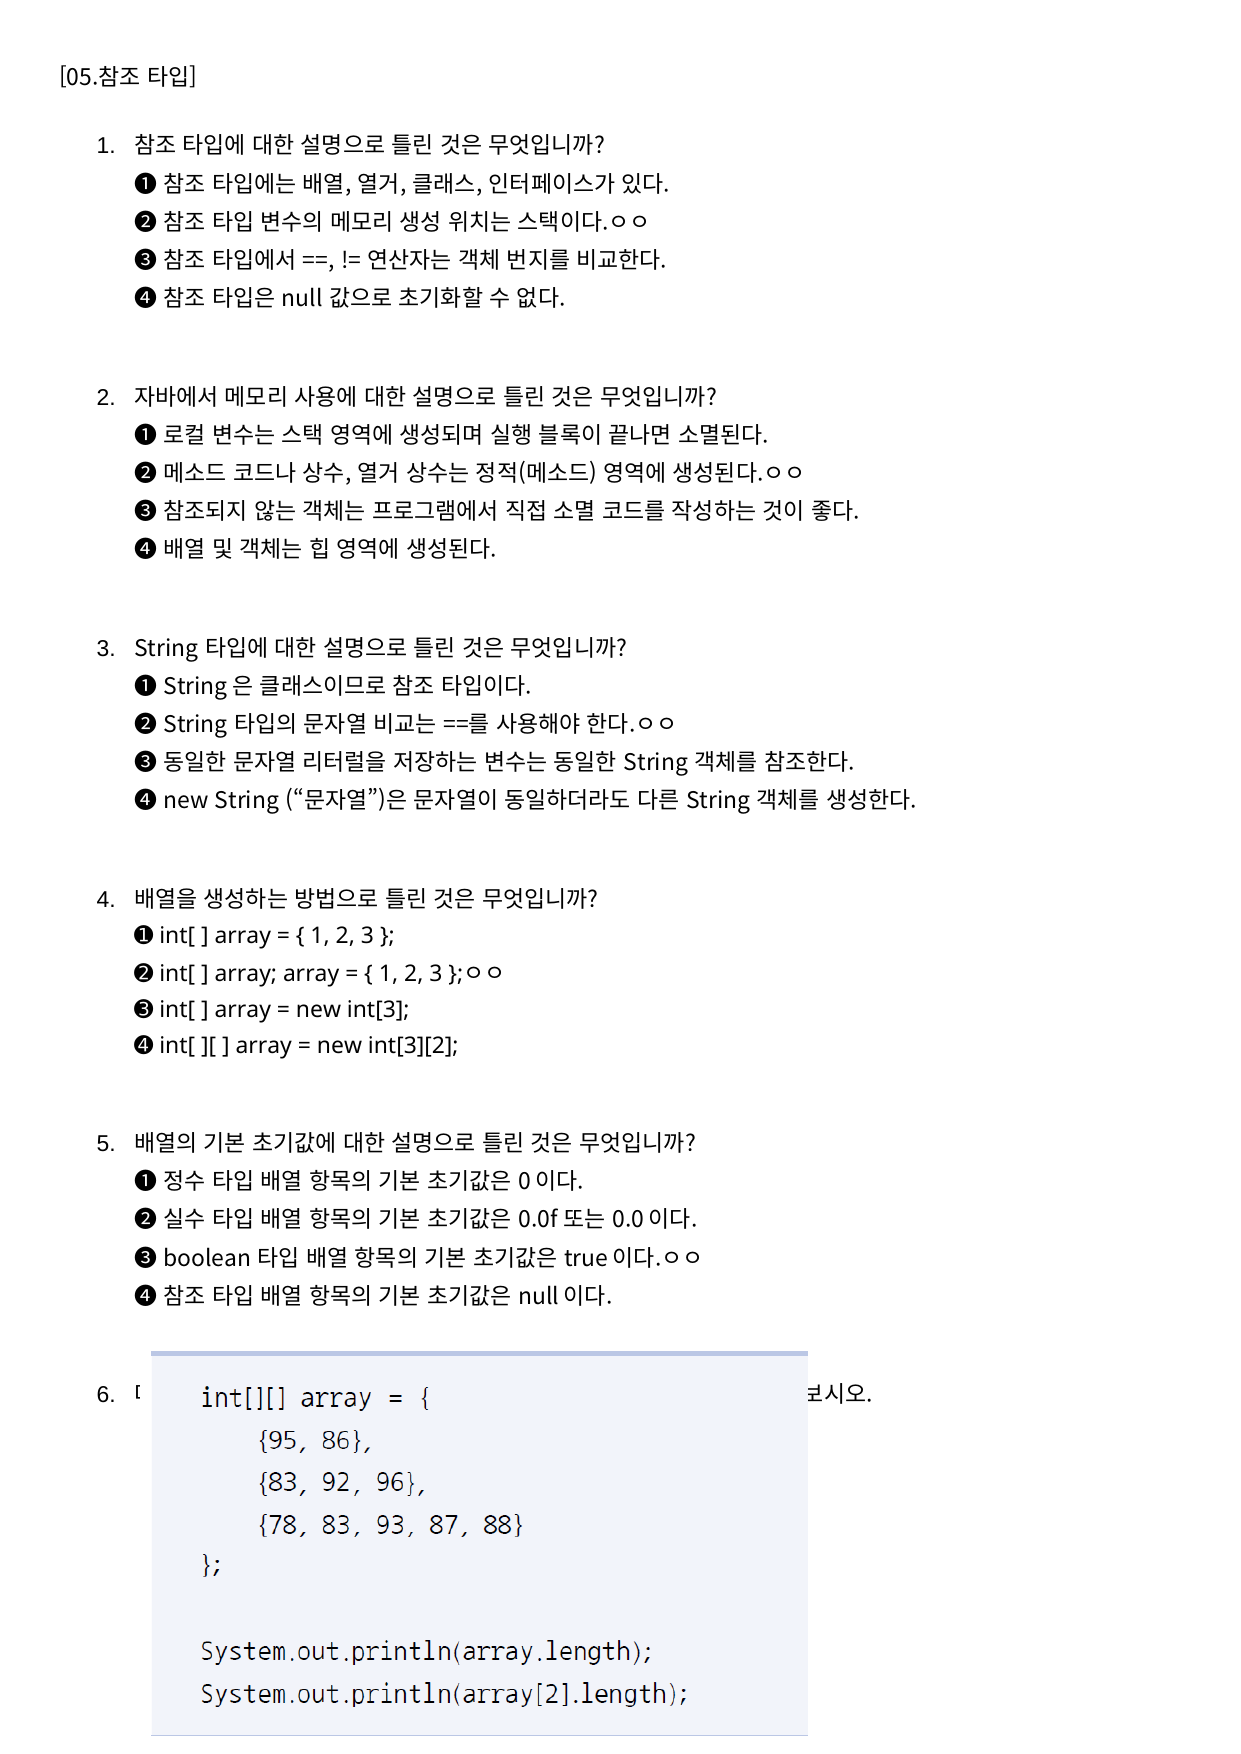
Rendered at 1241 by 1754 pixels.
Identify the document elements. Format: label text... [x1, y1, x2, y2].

text ➍ 배열 및 객체는 힙 영역에 생성된다. [134, 531, 1181, 564]
text ➍ 참조 타입은 null 값으로 초기화할 수 없다. [134, 280, 1181, 313]
text ➍ int[ ][ ] array = new int[3][2]; [134, 1029, 1181, 1060]
text ➊ 정수 타입 배열 항목의 기본 초기값은 0이다. [134, 1163, 1181, 1196]
text ➌ int[ ] array = new int[3]; [134, 993, 1181, 1024]
list 자바에서 메모리 사용에 대한 설명으로 틀린 것은 무엇입니까? [96, 378, 1181, 412]
text ➋ 메소드 코드나 상수, 열거 상수는 정적(메소드) 영역에 생성된다.ㅇㅇ [134, 454, 1181, 488]
text ➌ 동일한 문자열 리터럴을 저장하는 변수는 동일한 String 객체를 참조한다. [134, 744, 1181, 777]
text ➋ 참조 타입 변수의 메모리 생성 위치는 스택이다.ㅇㅇ [134, 203, 1181, 237]
text ➊ int[ ] array = { 1, 2, 3 }; [134, 918, 1181, 950]
text ➋ 실수 타입 배열 항목의 기본 초기값은 0.0f 또는 0.0이다. [134, 1201, 1181, 1234]
text ➋ int[ ] array; array = { 1, 2, 3 };ㅇㅇ [134, 954, 1181, 988]
text ➌ boolean 타입 배열 항목의 기본 초기값은 true이다.ㅇㅇ [134, 1239, 1181, 1273]
text ➌ 참조 타입에서 ==, != 연산자는 객체 번지를 비교한다. [134, 242, 1181, 275]
list String 타입에 대한 설명으로 틀린 것은 무엇입니까? [96, 629, 1181, 663]
text [05.참조 타입] [59, 59, 1181, 92]
text ➊ String은 클래스이므로 참조 타입이다. [134, 667, 1181, 701]
picture [140, 1335, 808, 1754]
list 배열의 기본 초기값에 대한 설명으로 틀린 것은 무엇입니까? [96, 1125, 1181, 1158]
text ➊ 참조 타입에는 배열, 열거, 클래스, 인터페이스가 있다. [134, 165, 1181, 199]
list 다음은 배열의 길이를 출력하는 코드이다. 실행결과를 예상하고 작성해 보시오. [808, 1376, 1181, 1409]
list 배열을 생성하는 방법으로 틀린 것은 무엇입니까? [96, 880, 1181, 914]
text ➊ 로컬 변수는 스택 영역에 생성되며 실행 블록이 끝나면 소멸된다. [134, 416, 1181, 450]
list 참조 타입에 대한 설명으로 틀린 것은 무엇입니까? [96, 127, 1181, 161]
text ➋ String 타입의 문자열 비교는 ==를 사용해야 한다.ㅇㅇ [134, 706, 1181, 739]
text ➍ new String (“문자열”)은 문자열이 동일하더라도 다른 String 객체를 생성한다. [134, 782, 1181, 815]
text ➌ 참조되지 않는 객체는 프로그램에서 직접 소멸 코드를 작성하는 것이 좋다. [134, 493, 1181, 526]
text ➍ 참조 타입 배열 항목의 기본 초기값은 null이다. [134, 1278, 1181, 1311]
